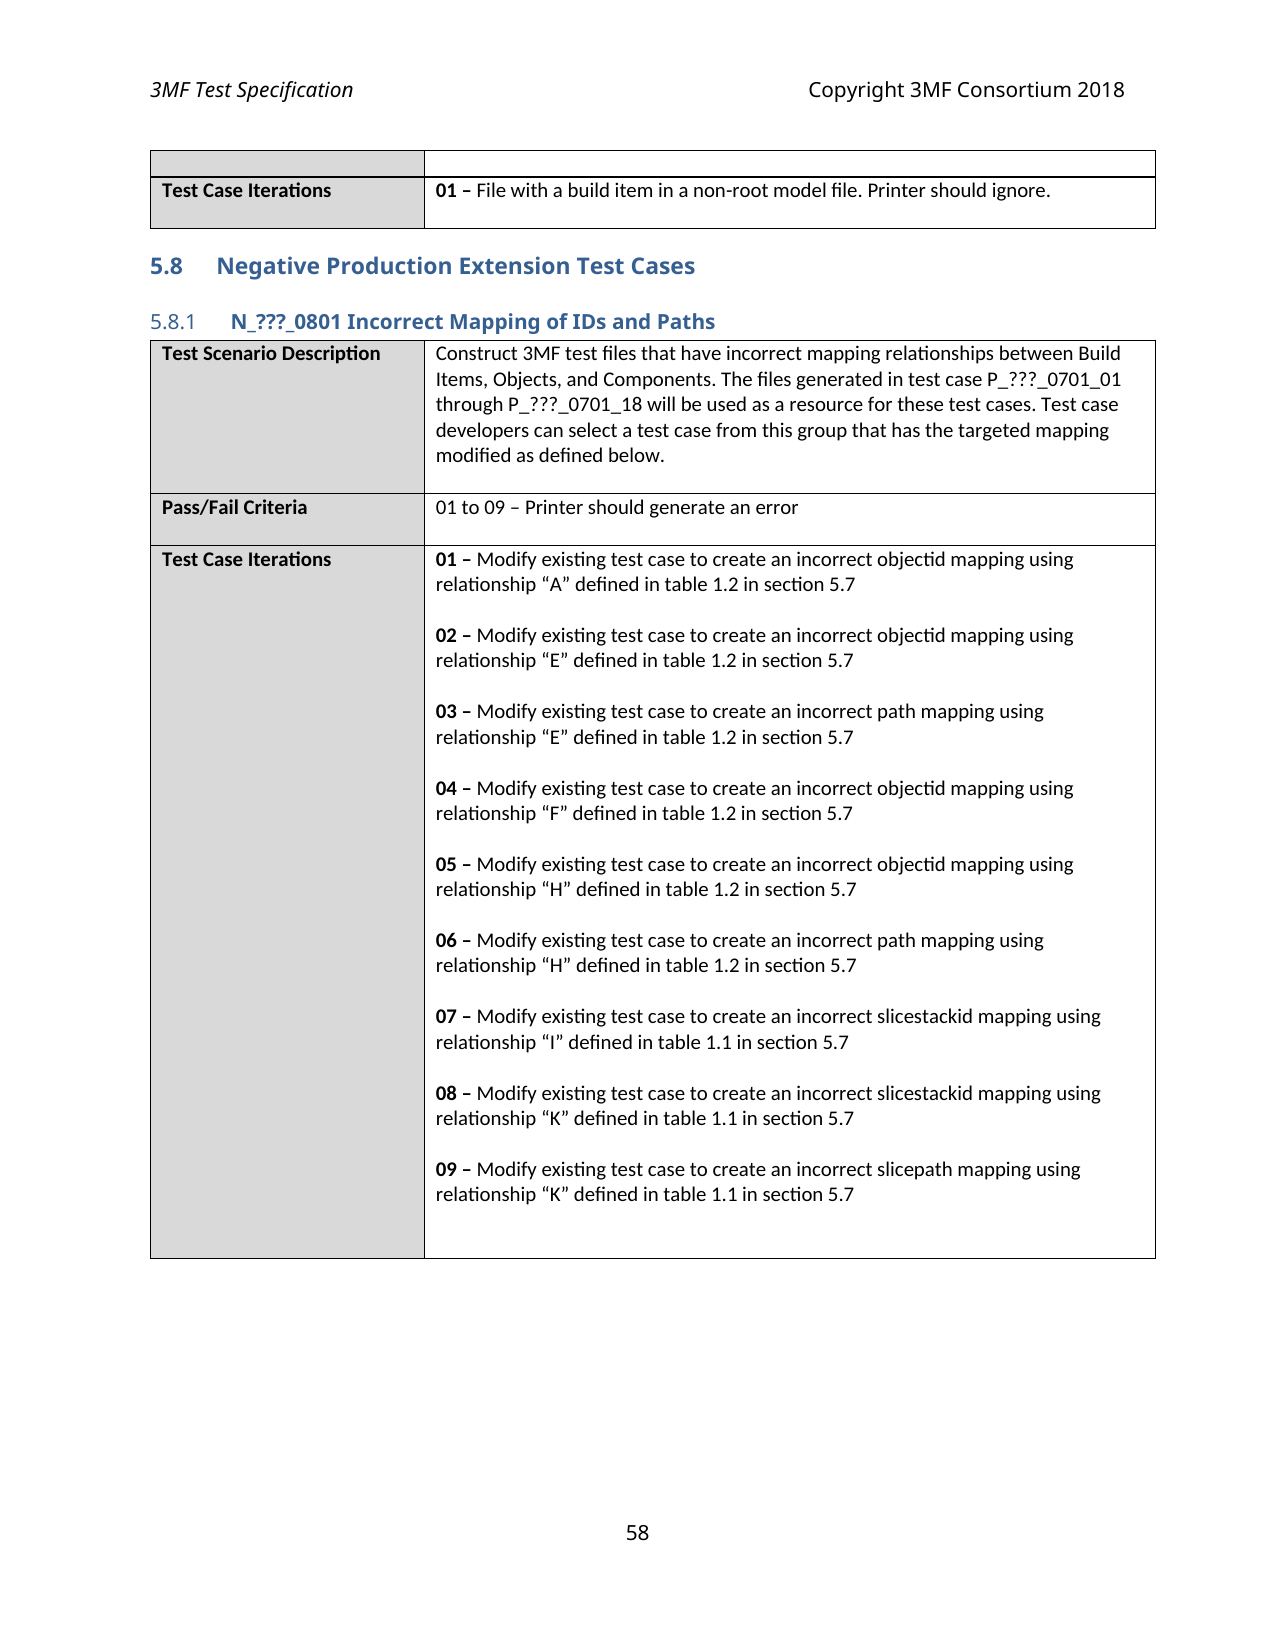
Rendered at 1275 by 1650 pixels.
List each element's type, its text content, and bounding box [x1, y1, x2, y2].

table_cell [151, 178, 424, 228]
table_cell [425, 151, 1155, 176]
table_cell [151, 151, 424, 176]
subtitle Negative Production Extension Test Cases [150, 250, 1125, 281]
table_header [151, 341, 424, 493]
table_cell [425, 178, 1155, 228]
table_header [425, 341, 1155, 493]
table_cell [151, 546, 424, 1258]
subtitle N_???_0801 Incorrect Mapping of IDs and Paths [150, 307, 1125, 335]
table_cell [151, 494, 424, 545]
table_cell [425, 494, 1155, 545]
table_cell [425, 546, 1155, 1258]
